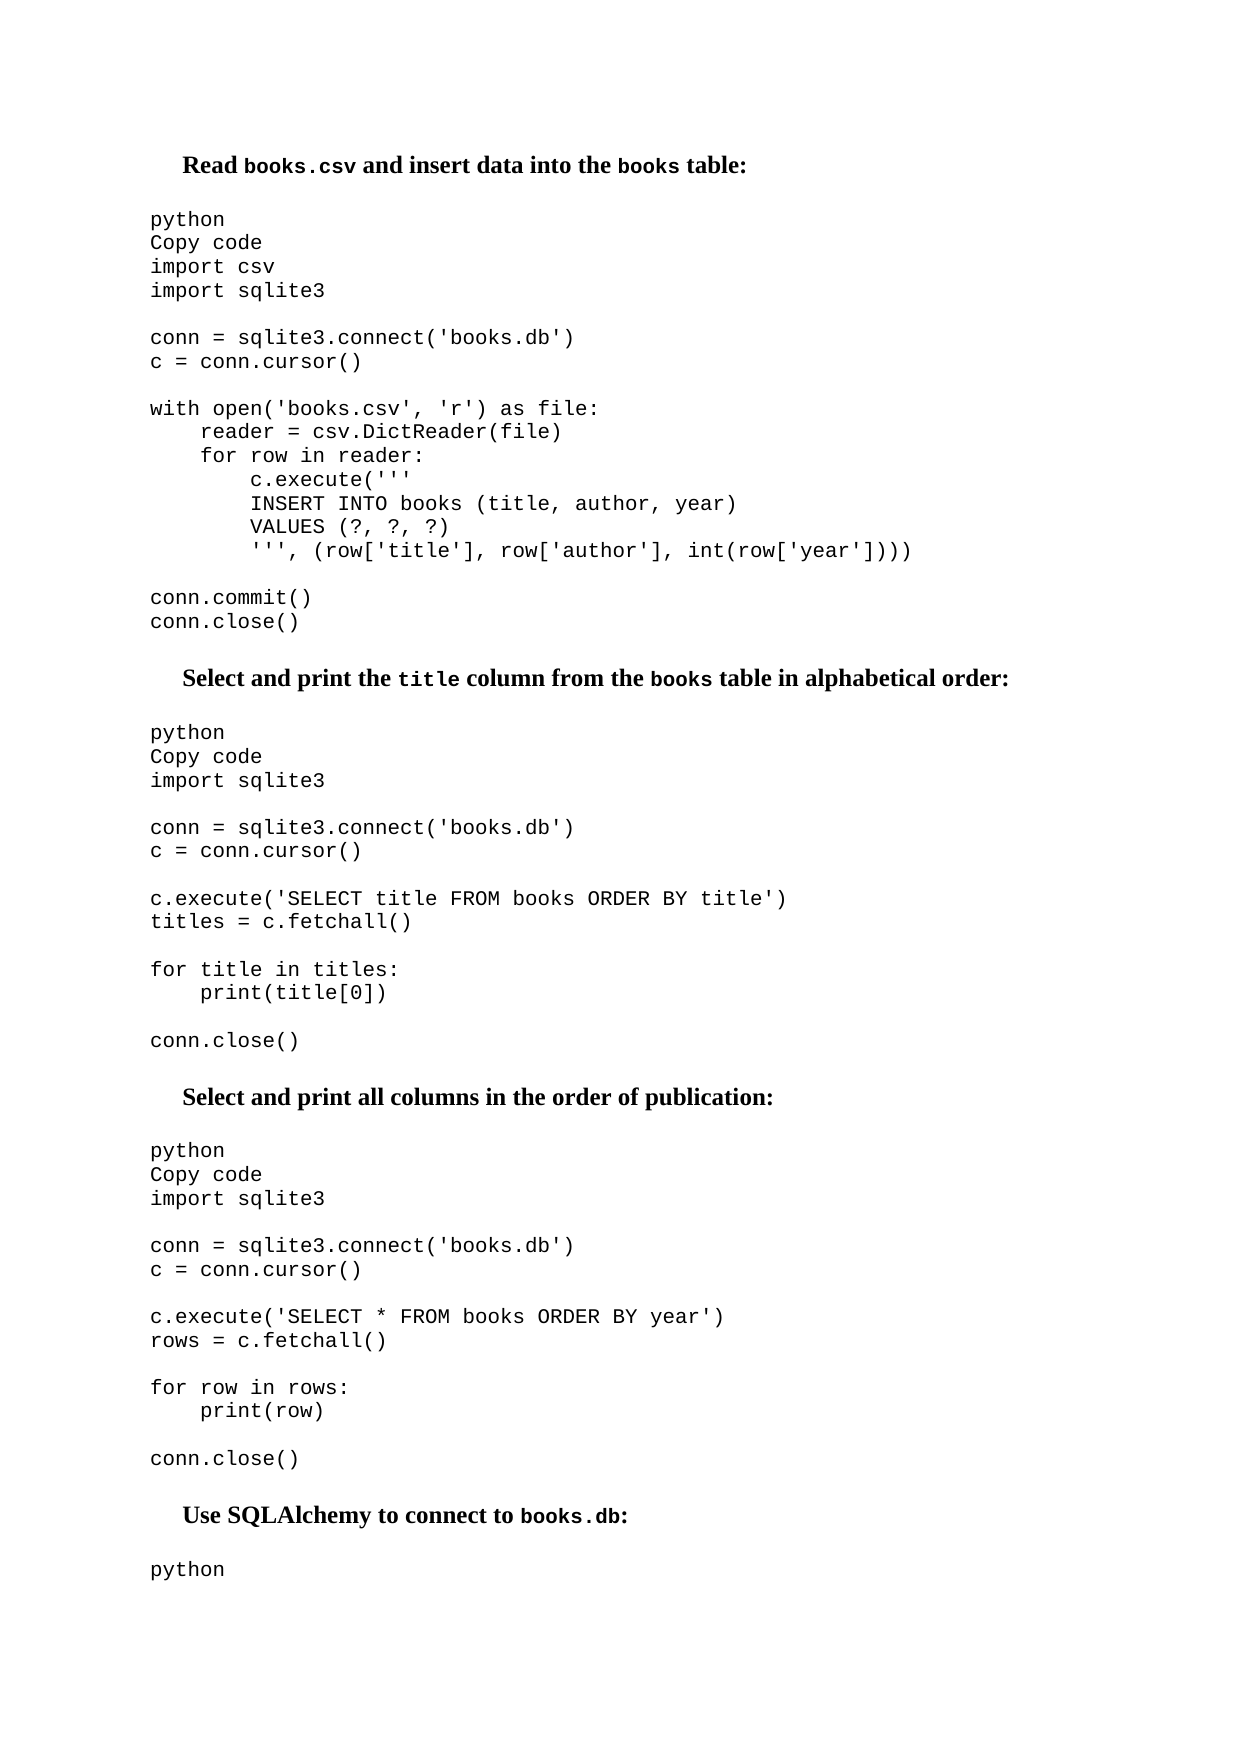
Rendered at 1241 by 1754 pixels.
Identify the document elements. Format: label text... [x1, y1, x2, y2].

text conn = sqlite3.connect('books.db') [150, 1235, 1090, 1259]
text python [150, 209, 1090, 232]
text with open('books.csv', 'r') as file: [150, 398, 1090, 422]
text print(title[0]) [150, 982, 1090, 1006]
text c = conn.cursor() [150, 841, 1090, 864]
text conn = sqlite3.connect('books.db') [150, 327, 1090, 351]
text Copy code [150, 746, 1090, 769]
text for title in titles: [150, 959, 1090, 982]
text import sqlite3 [150, 280, 1090, 303]
text reader = csv.DictReader(file) [150, 422, 1090, 445]
text ''', (row['title'], row['author'], int(row['year']))) [150, 540, 1090, 563]
text python [150, 722, 1090, 746]
text conn.commit() [150, 587, 1090, 611]
text  Read books.csv and insert data into the books table: [150, 150, 1090, 179]
text c = conn.cursor() [150, 1259, 1090, 1282]
text Copy code [150, 1164, 1090, 1188]
text c.execute(''' [150, 469, 1090, 492]
text rows = c.fetchall() [150, 1329, 1090, 1353]
text conn = sqlite3.connect('books.db') [150, 817, 1090, 841]
text titles = c.fetchall() [150, 911, 1090, 935]
text import csv [150, 256, 1090, 280]
text  Use SQLAlchemy to connect to books.db: [150, 1501, 1090, 1530]
text import sqlite3 [150, 769, 1090, 793]
text conn.close() [150, 611, 1090, 634]
text import sqlite3 [150, 1188, 1090, 1211]
text Copy code [150, 232, 1090, 256]
text print(row) [150, 1401, 1090, 1424]
text c = conn.cursor() [150, 351, 1090, 374]
text  Select and print the title column from the books table in alphabetical order: [150, 663, 1090, 693]
text INSERT INTO books (title, author, year) [150, 492, 1090, 516]
text conn.close() [150, 1030, 1090, 1053]
text  Select and print all columns in the order of publication: [150, 1082, 1090, 1111]
text for row in rows: [150, 1377, 1090, 1401]
text conn.close() [150, 1448, 1090, 1471]
text for row in reader: [150, 445, 1090, 469]
text VALUES (?, ?, ?) [150, 516, 1090, 540]
text python [150, 1559, 1090, 1583]
text python [150, 1140, 1090, 1164]
text c.execute('SELECT * FROM books ORDER BY year') [150, 1306, 1090, 1329]
text c.execute('SELECT title FROM books ORDER BY title') [150, 888, 1090, 911]
